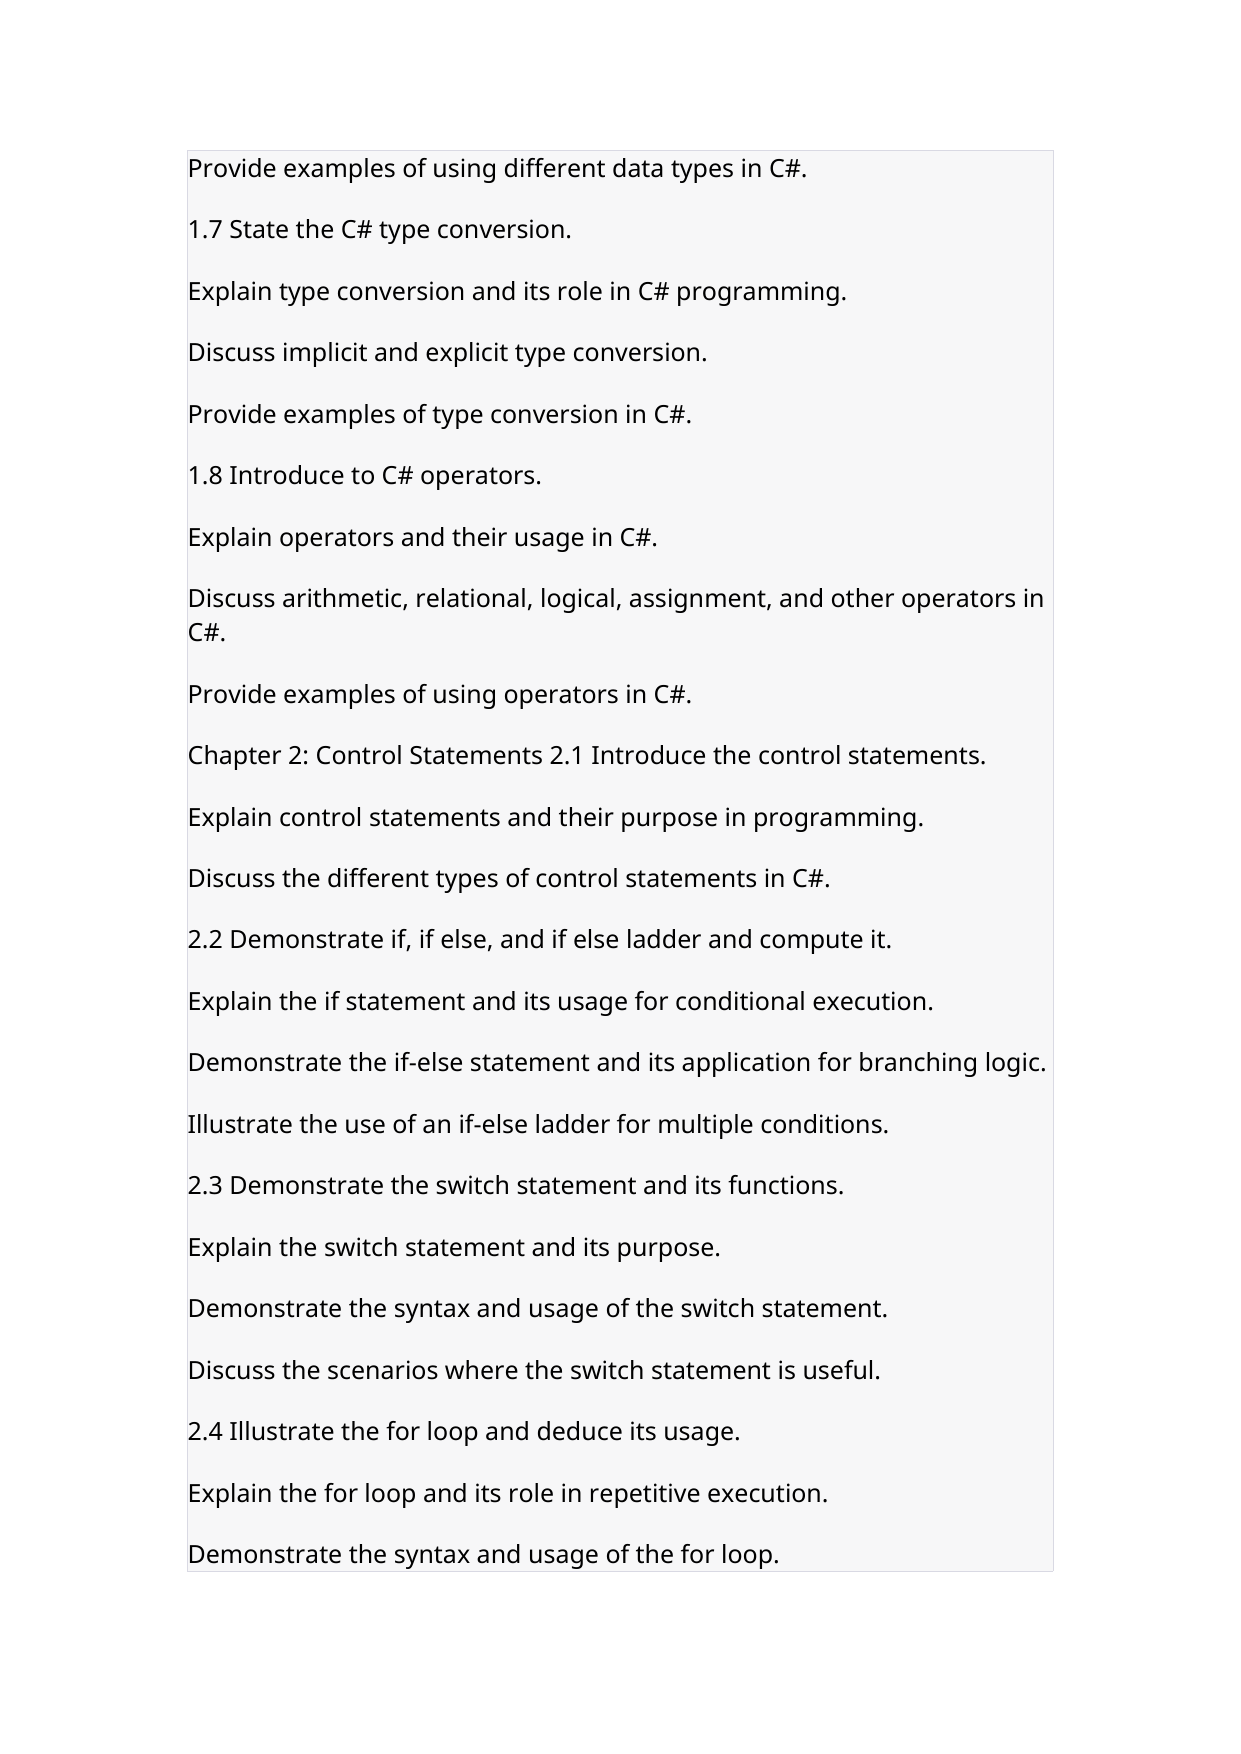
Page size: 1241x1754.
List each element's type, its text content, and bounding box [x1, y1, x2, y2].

text 2.3 Demonstrate the switch statement and its functions. [188, 1167, 1053, 1202]
text Explain type conversion and its role in C# programming. [188, 273, 1053, 307]
text Discuss the scenarios where the switch statement is useful. [188, 1352, 1053, 1386]
text Discuss the different types of control statements in C#. [188, 860, 1053, 895]
text 1.7 State the C# type conversion. [188, 211, 1053, 246]
text Provide examples of using different data types in C#. [188, 151, 1053, 184]
text 1.8 Introduce to C# operators. [188, 457, 1053, 492]
text Demonstrate the syntax and usage of the for loop. [188, 1536, 1053, 1571]
text Demonstrate the syntax and usage of the switch statement. [188, 1290, 1053, 1325]
text Explain control statements and their purpose in programming. [188, 799, 1053, 833]
text Discuss arithmetic, relational, logical, assignment, and other operators in C#. [188, 580, 1053, 649]
text Demonstrate the if-else statement and its application for branching logic. [188, 1044, 1053, 1079]
text Provide examples of type conversion in C#. [188, 396, 1053, 430]
text Explain the for loop and its role in repetitive execution. [188, 1475, 1053, 1509]
text Explain the if statement and its usage for conditional execution. [188, 983, 1053, 1018]
text 2.2 Demonstrate if, if else, and if else ladder and compute it. [188, 922, 1053, 956]
text Explain the switch statement and its purpose. [188, 1229, 1053, 1263]
text Illustrate the use of an if-else ladder for multiple conditions. [188, 1106, 1053, 1141]
text Explain operators and their usage in C#. [188, 519, 1053, 553]
text 2.4 Illustrate the for loop and deduce its usage. [188, 1413, 1053, 1448]
text Chapter 2: Control Statements 2.1 Introduce the control statements. [188, 737, 1053, 772]
text Discuss implicit and explicit type conversion. [188, 334, 1053, 369]
text Provide examples of using operators in C#. [188, 676, 1053, 710]
